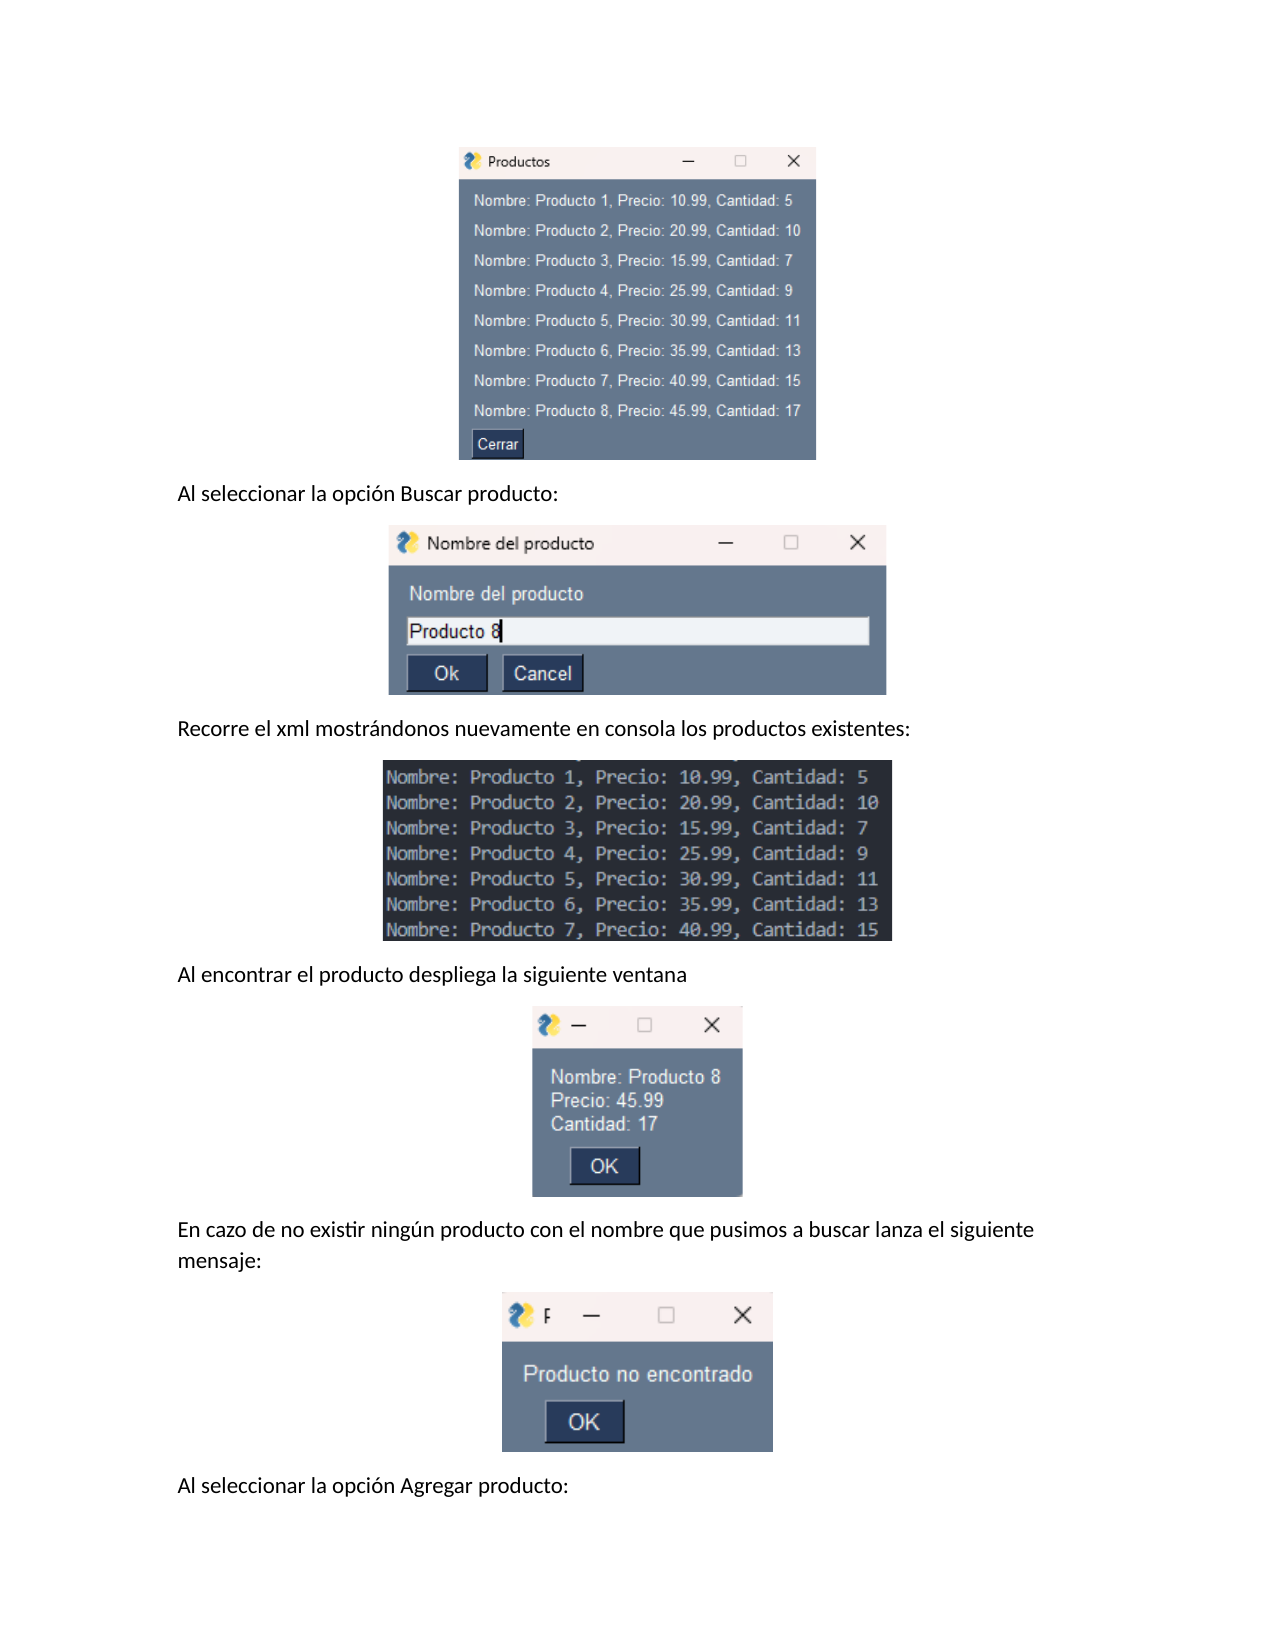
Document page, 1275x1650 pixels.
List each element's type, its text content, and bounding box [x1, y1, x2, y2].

picture [382, 760, 893, 941]
text Recorre el xml mostrándonos nuevamente en consola los productos existentes: [177, 714, 1098, 742]
text Al seleccionar la opción Agregar producto: [177, 1471, 1098, 1499]
picture [532, 1006, 743, 1197]
text En cazo de no existir ningún producto con el nombre que pusimos a buscar lanza el siguiente mensaje: [177, 1216, 1098, 1274]
picture [502, 1292, 773, 1452]
text Al encontrar el producto despliega la siguiente ventana [177, 960, 1098, 988]
picture [458, 147, 817, 460]
picture [388, 525, 887, 695]
text Al seleccionar la opción Buscar producto: [177, 479, 1098, 507]
